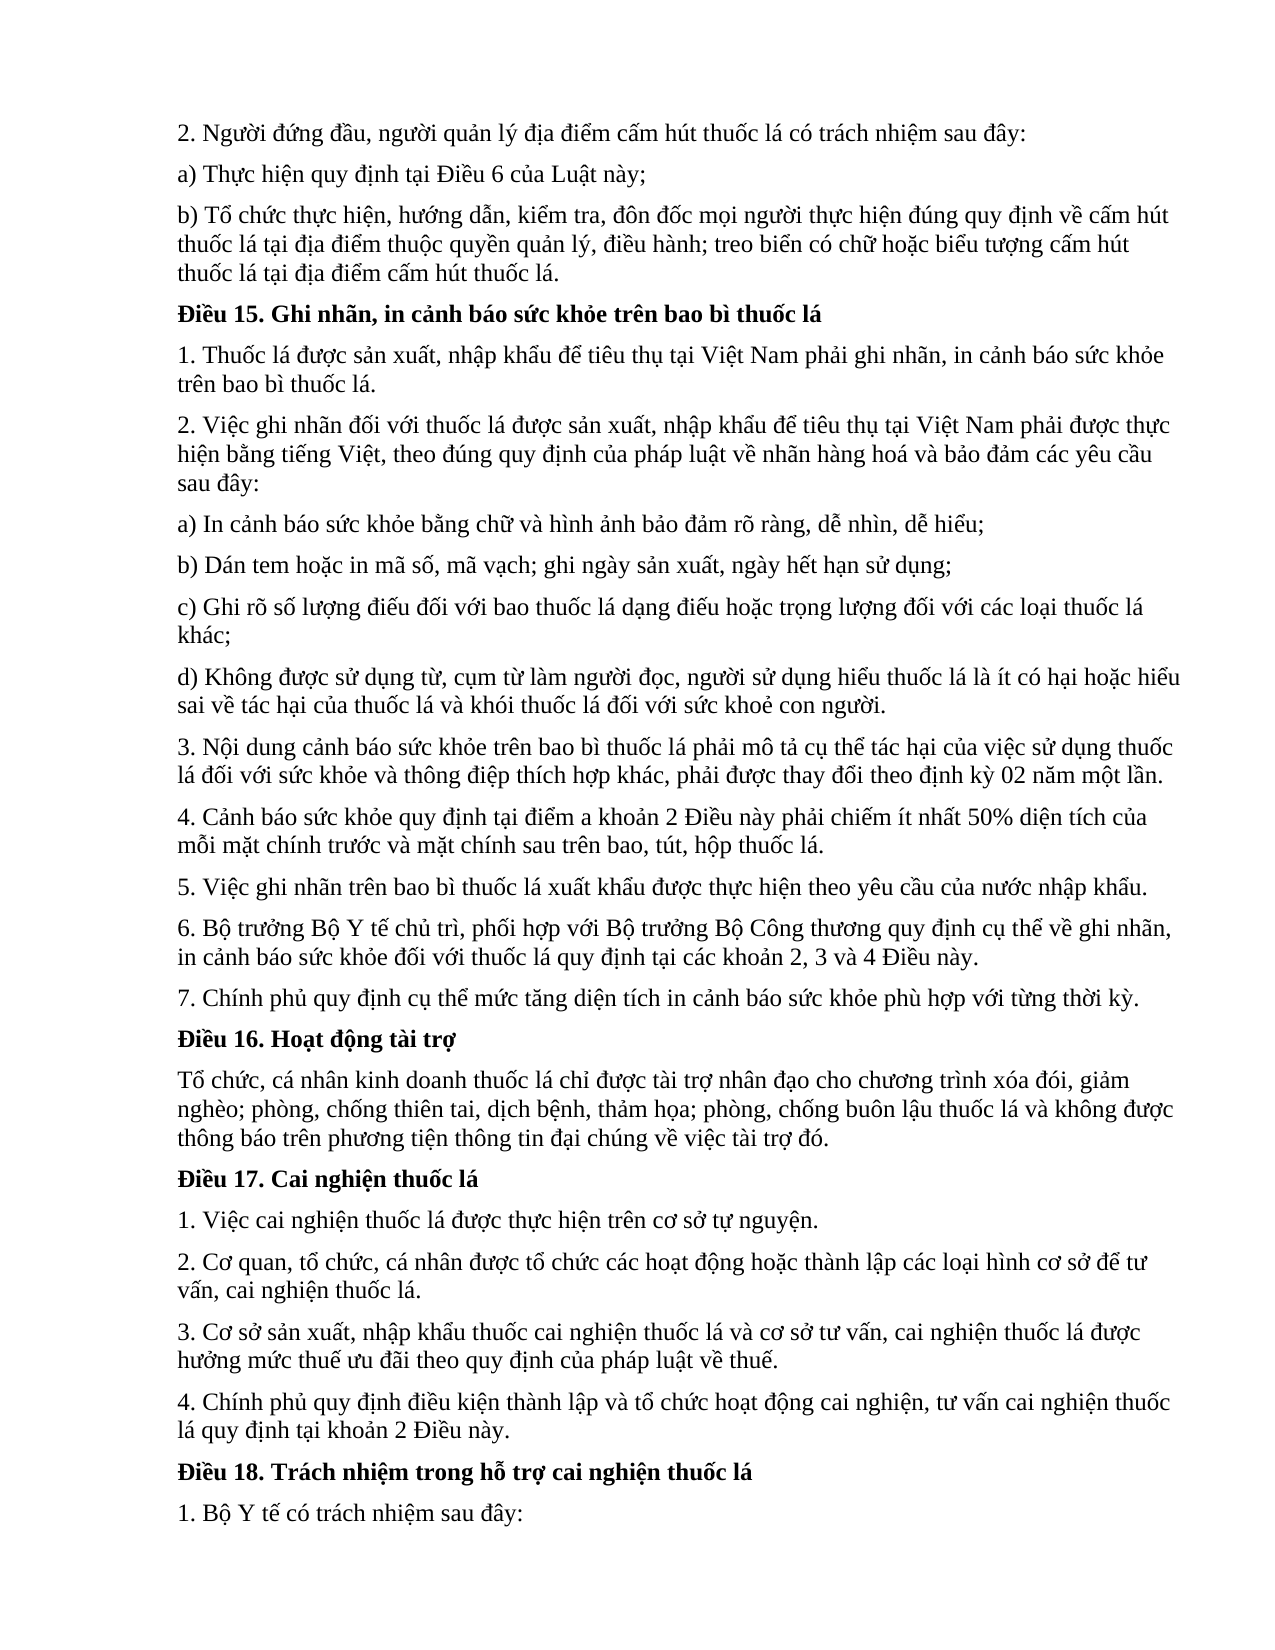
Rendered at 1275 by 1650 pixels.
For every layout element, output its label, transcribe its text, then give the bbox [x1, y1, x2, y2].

text 6. Bộ trưởng Bộ Y tế chủ trì, phối hợp với Bộ trưởng Bộ Công thương quy định cụ thể về ghi nhãn, in cảnh báo sức khỏe đối với thuốc lá quy định tại các khoản 2, 3 và 4 Điều này. [177, 913, 1186, 971]
text 5. Việc ghi nhãn trên bao bì thuốc lá xuất khẩu được thực hiện theo yêu cầu của nước nhập khẩu. [177, 872, 1186, 901]
text Điều 18. Trách nhiệm trong hỗ trợ cai nghiện thuốc lá [177, 1457, 1186, 1486]
text 4. Cảnh báo sức khỏe quy định tại điểm a khoản 2 Điều này phải chiếm ít nhất 50% diện tích của mỗi mặt chính trước và mặt chính sau trên bao, tút, hộp thuốc lá. [177, 802, 1186, 859]
text a) In cảnh báo sức khỏe bằng chữ và hình ảnh bảo đảm rõ ràng, dễ nhìn, dễ hiểu; [177, 509, 1186, 538]
text c) Ghi rõ số lượng điếu đối với bao thuốc lá dạng điếu hoặc trọng lượng đối với các loại thuốc lá khác; [177, 592, 1186, 649]
text 3. Nội dung cảnh báo sức khỏe trên bao bì thuốc lá phải mô tả cụ thể tác hại của việc sử dụng thuốc lá đối với sức khỏe và thông điệp thích hợp khác, phải được thay đổi theo định kỳ 02 năm một lần. [177, 732, 1186, 789]
text 2. Người đứng đầu, người quản lý địa điểm cấm hút thuốc lá có trách nhiệm sau đây: [177, 118, 1186, 147]
text Điều 17. Cai nghiện thuốc lá [177, 1164, 1186, 1193]
text 1. Thuốc lá được sản xuất, nhập khẩu để tiêu thụ tại Việt Nam phải ghi nhãn, in cảnh báo sức khỏe trên bao bì thuốc lá. [177, 341, 1186, 398]
text a) Thực hiện quy định tại Điều 6 của Luật này; [177, 159, 1186, 188]
text 2. Cơ quan, tổ chức, cá nhân được tổ chức các hoạt động hoặc thành lập các loại hình cơ sở để tư vấn, cai nghiện thuốc lá. [177, 1247, 1186, 1304]
text b) Tổ chức thực hiện, hướng dẫn, kiểm tra, đôn đốc mọi người thực hiện đúng quy định về cấm hút thuốc lá tại địa điểm thuộc quyền quản lý, điều hành; treo biển có chữ hoặc biểu tượng cấm hút thuốc lá tại địa điểm cấm hút thuốc lá. [177, 201, 1186, 287]
text Điều 15. Ghi nhãn, in cảnh báo sức khỏe trên bao bì thuốc lá [177, 299, 1186, 328]
text 2. Việc ghi nhãn đối với thuốc lá được sản xuất, nhập khẩu để tiêu thụ tại Việt Nam phải được thực hiện bằng tiếng Việt, theo đúng quy định của pháp luật về nhãn hàng hoá và bảo đảm các yêu cầu sau đây: [177, 411, 1186, 497]
text b) Dán tem hoặc in mã số, mã vạch; ghi ngày sản xuất, ngày hết hạn sử dụng; [177, 551, 1186, 579]
text d) Không được sử dụng từ, cụm từ làm người đọc, người sử dụng hiểu thuốc lá là ít có hại hoặc hiểu sai về tác hại của thuốc lá và khói thuốc lá đối với sức khoẻ con người. [177, 662, 1186, 719]
text Tổ chức, cá nhân kinh doanh thuốc lá chỉ được tài trợ nhân đạo cho chương trình xóa đói, giảm nghèo; phòng, chống thiên tai, dịch bệnh, thảm họa; phòng, chống buôn lậu thuốc lá và không được thông báo trên phương tiện thông tin đại chúng về việc tài trợ đó. [177, 1066, 1186, 1152]
text Điều 16. Hoạt động tài trợ [177, 1024, 1186, 1053]
text 4. Chính phủ quy định điều kiện thành lập và tổ chức hoạt động cai nghiện, tư vấn cai nghiện thuốc lá quy định tại khoản 2 Điều này. [177, 1387, 1186, 1444]
text 3. Cơ sở sản xuất, nhập khẩu thuốc cai nghiện thuốc lá và cơ sở tư vấn, cai nghiện thuốc lá được hưởng mức thuế ưu đãi theo quy định của pháp luật về thuế. [177, 1317, 1186, 1374]
text 1. Việc cai nghiện thuốc lá được thực hiện trên cơ sở tự nguyện. [177, 1206, 1186, 1234]
text 1. Bộ Y tế có trách nhiệm sau đây: [177, 1498, 1186, 1527]
text 7. Chính phủ quy định cụ thể mức tăng diện tích in cảnh báo sức khỏe phù hợp với từng thời kỳ. [177, 983, 1186, 1012]
